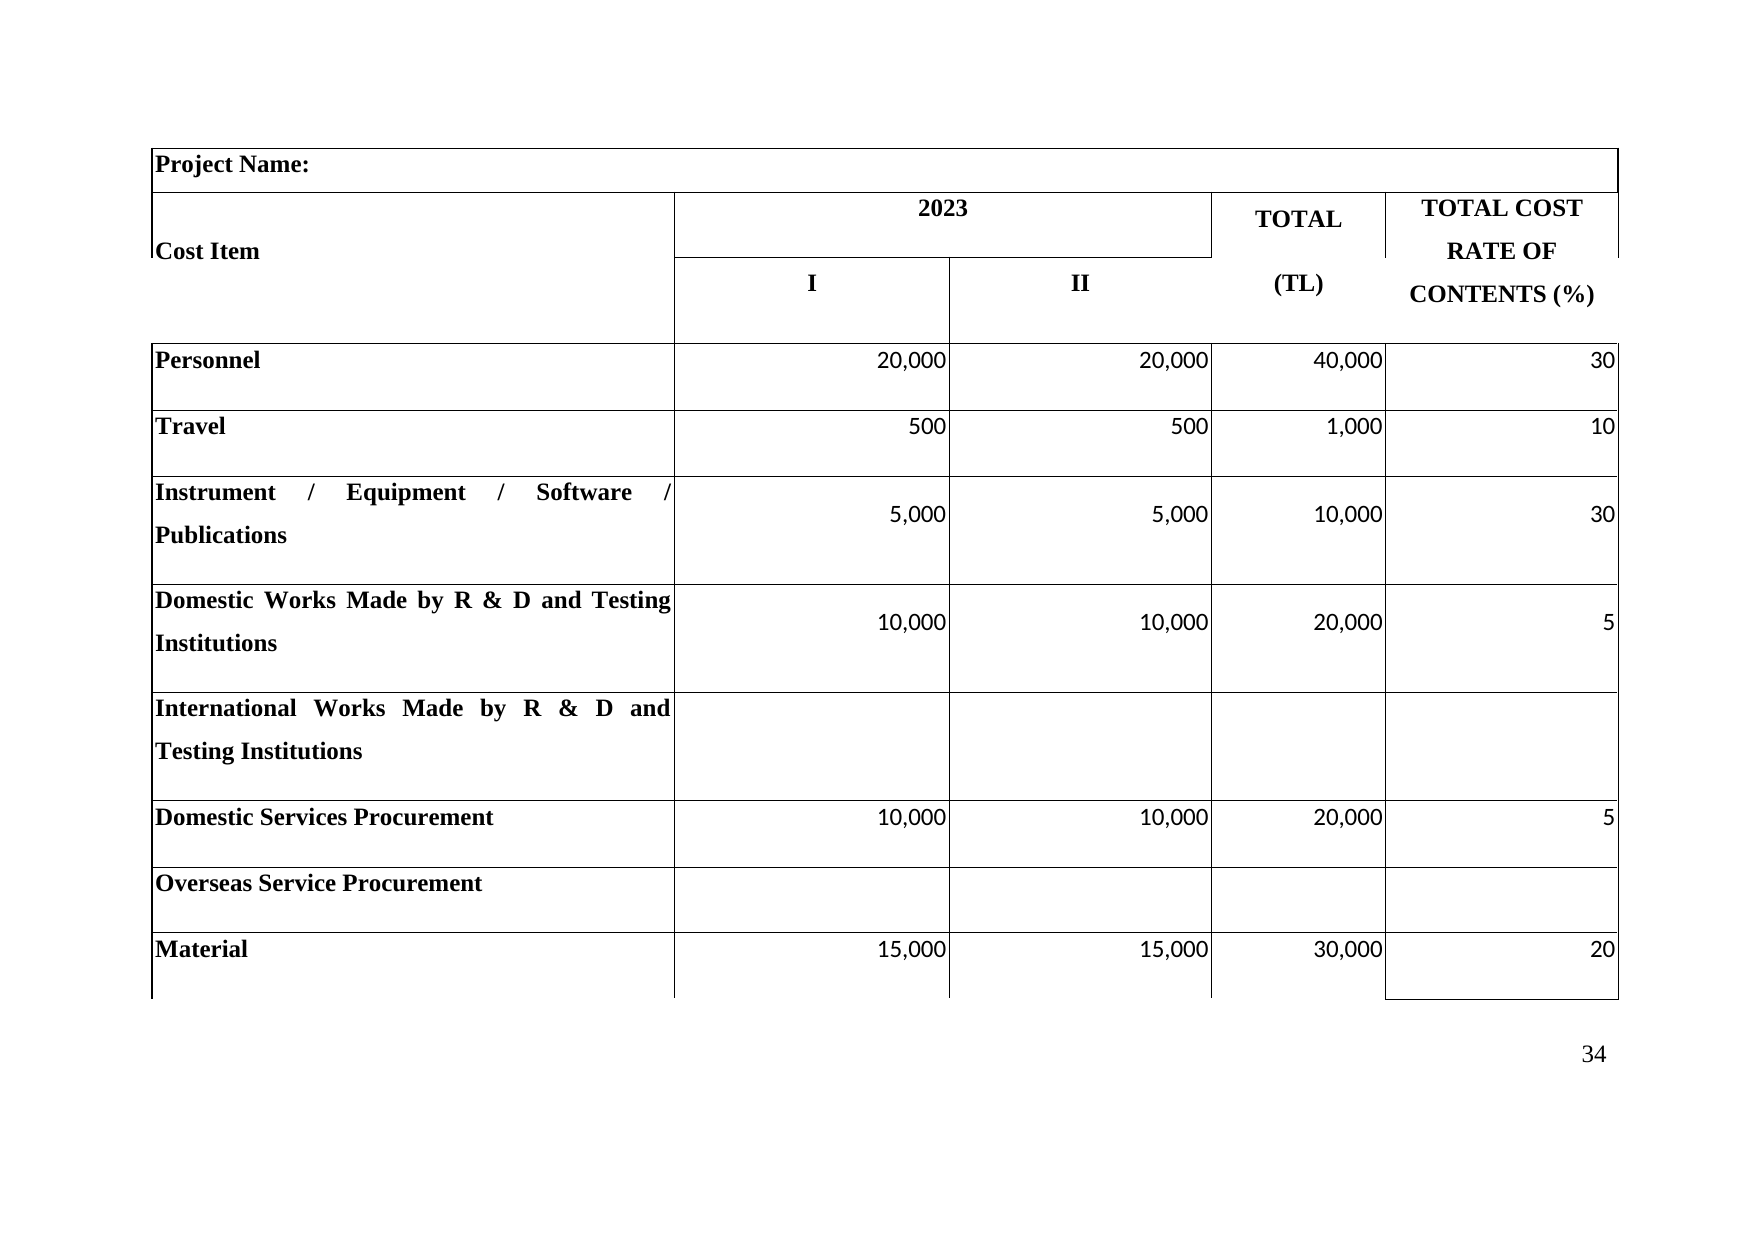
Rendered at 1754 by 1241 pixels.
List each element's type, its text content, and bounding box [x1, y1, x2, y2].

table_cell 5,000 [675, 477, 949, 584]
table_cell 10,000 [950, 585, 1211, 692]
table_header Project Name: [153, 149, 1617, 192]
table_cell 15,000 [675, 933, 949, 998]
table_cell 20,000 [675, 344, 949, 409]
table_cell 2023 [675, 193, 1211, 257]
table_cell [675, 693, 949, 800]
table_cell [950, 693, 1211, 800]
table_cell [1386, 867, 1618, 932]
table_cell Travel [153, 411, 674, 476]
table_cell International Works Made by R & D and Testing Institutions [153, 693, 674, 800]
table_cell 10,000 [1212, 477, 1385, 584]
table_cell [675, 868, 949, 932]
table_cell [1212, 693, 1385, 800]
table_cell 20,000 [950, 344, 1211, 409]
table_cell [1386, 692, 1618, 800]
table_cell 20,000 [1212, 801, 1385, 867]
table_cell 1,000 [1212, 411, 1385, 476]
table_cell Instrument / Equipment / Software / Publications [153, 477, 674, 584]
table_cell 5 [1386, 800, 1618, 867]
table_cell 30 [1386, 343, 1618, 409]
table_cell TOTAL (TL) [1211, 193, 1386, 343]
table_cell 10,000 [675, 585, 949, 692]
table_cell 500 [675, 411, 949, 476]
table_cell 5 [1386, 584, 1618, 692]
table_cell 20,000 [1212, 585, 1385, 692]
table_cell 30,000 [1212, 933, 1385, 998]
table_cell Material [153, 933, 674, 998]
table_cell Overseas Service Procurement [153, 868, 674, 932]
table_cell I [675, 258, 949, 343]
table_cell 30 [1386, 476, 1618, 584]
table_cell 5,000 [950, 477, 1211, 584]
table_cell 10,000 [675, 801, 949, 867]
table_cell 10 [1386, 410, 1618, 476]
table_cell 20 [1386, 932, 1618, 998]
table_cell [950, 868, 1211, 932]
table_cell II [950, 258, 1211, 343]
table_cell 10,000 [950, 801, 1211, 867]
table_cell Domestic Works Made by R & D and Testing Institutions [153, 585, 674, 692]
table_cell [1212, 868, 1385, 932]
table_cell 500 [950, 411, 1211, 476]
table_cell 40,000 [1212, 344, 1385, 409]
table_cell 15,000 [950, 933, 1211, 998]
table_cell TOTAL COST RATE OF CONTENTS (%) [1386, 193, 1618, 343]
table_cell Personnel [153, 344, 674, 409]
table_cell Domestic Services Procurement [153, 801, 674, 867]
table_cell Cost Item [152, 193, 674, 343]
